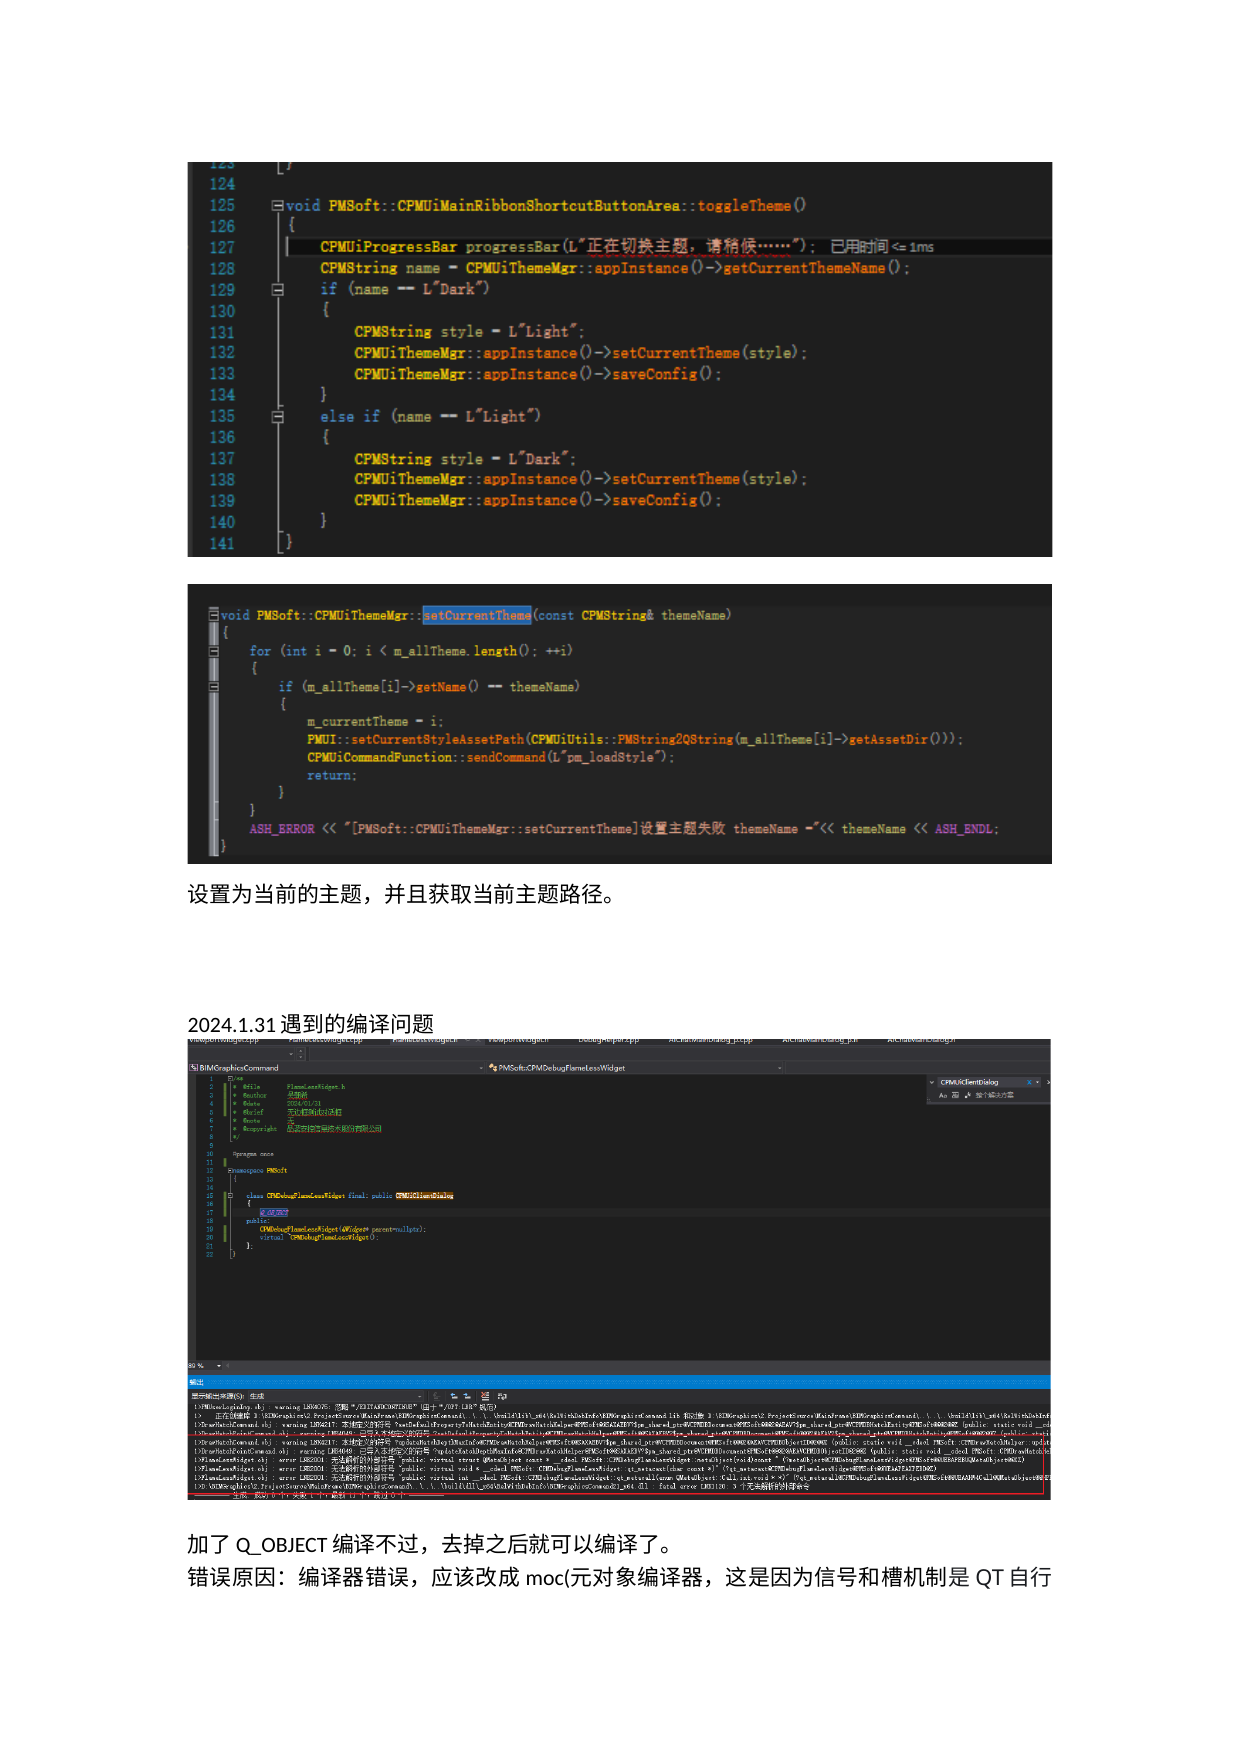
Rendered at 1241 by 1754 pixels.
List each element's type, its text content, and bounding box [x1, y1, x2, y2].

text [187, 1559, 1053, 1592]
text 2024.1.31遇到的编译问题 [187, 1007, 1053, 1039]
picture [187, 1039, 1051, 1500]
text 加了Q_OBJECT编译不过，去掉之后就可以编译了。 [187, 1527, 1053, 1559]
picture [187, 162, 1053, 557]
picture [187, 584, 1052, 864]
